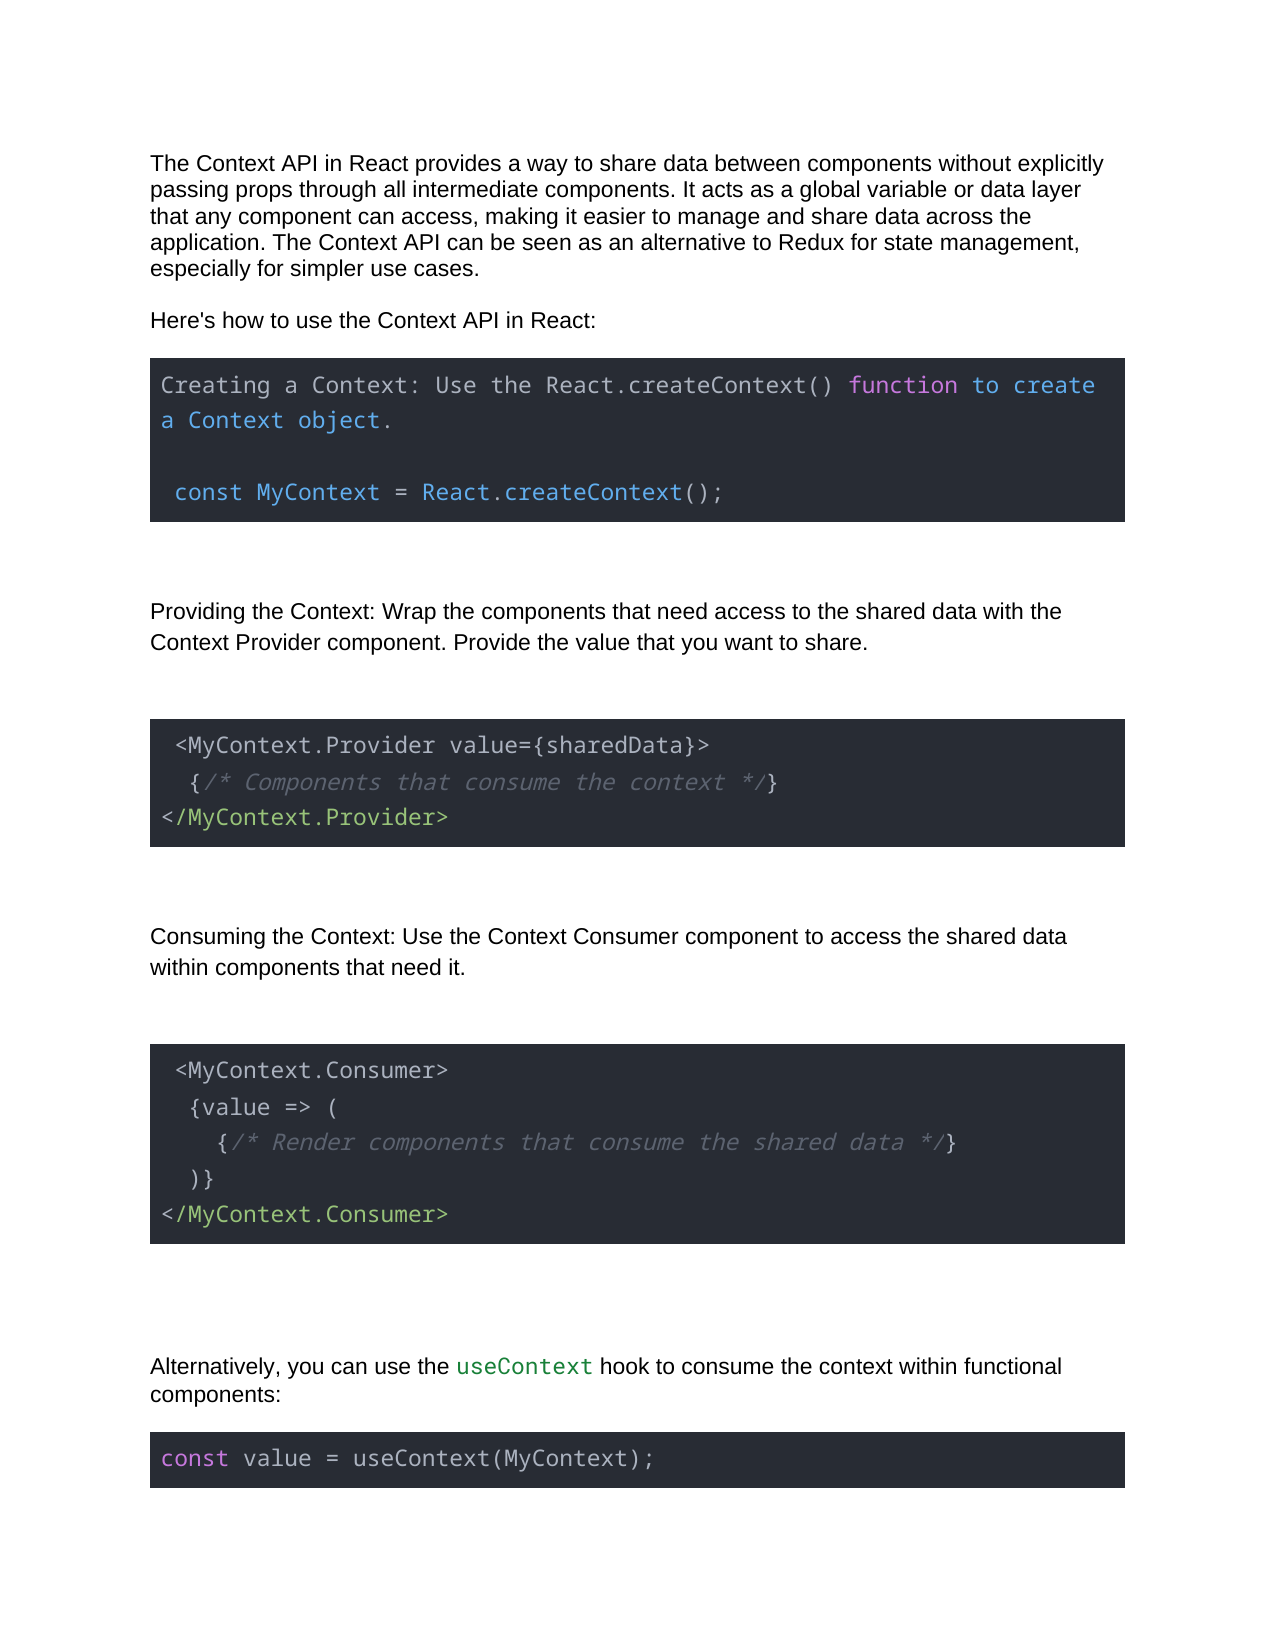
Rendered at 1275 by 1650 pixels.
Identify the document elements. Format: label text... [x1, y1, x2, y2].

table_header const value = useContext(MyContext); [150, 1432, 1125, 1488]
text Consuming the Context: Use the Context Consumer component to access the shared data within components that need it. [150, 923, 1125, 1040]
text The Context API in React provides a way to share data between components without explicitly passing props through all intermediate components. It acts as a global variable or data layer that any component can access, making it easier to manage and share data across the application. The Context API can be seen as an alternative to Redux for state management, especially for simpler use cases. [150, 150, 1125, 282]
table_header <MyContext.Provider value={sharedData}> {/* Components that consume the context */} </MyContext.Provider> [150, 719, 1125, 847]
table_header <MyContext.Consumer> {value => ( {/* Render components that consume the shared data */} )} </MyContext.Consumer> [150, 1044, 1125, 1244]
text Here's how to use the Context API in React: [150, 307, 1125, 333]
text Providing the Context: Wrap the components that need access to the shared data with the Context Provider component. Provide the value that you want to share. [150, 598, 1125, 715]
table_header Creating a Context: Use the React.createContext() function to create a Context object. const MyContext = React.createContext(); [150, 358, 1125, 522]
text Alternatively, you can use the useContext hook to consume the context within functional components: [150, 1350, 1125, 1407]
